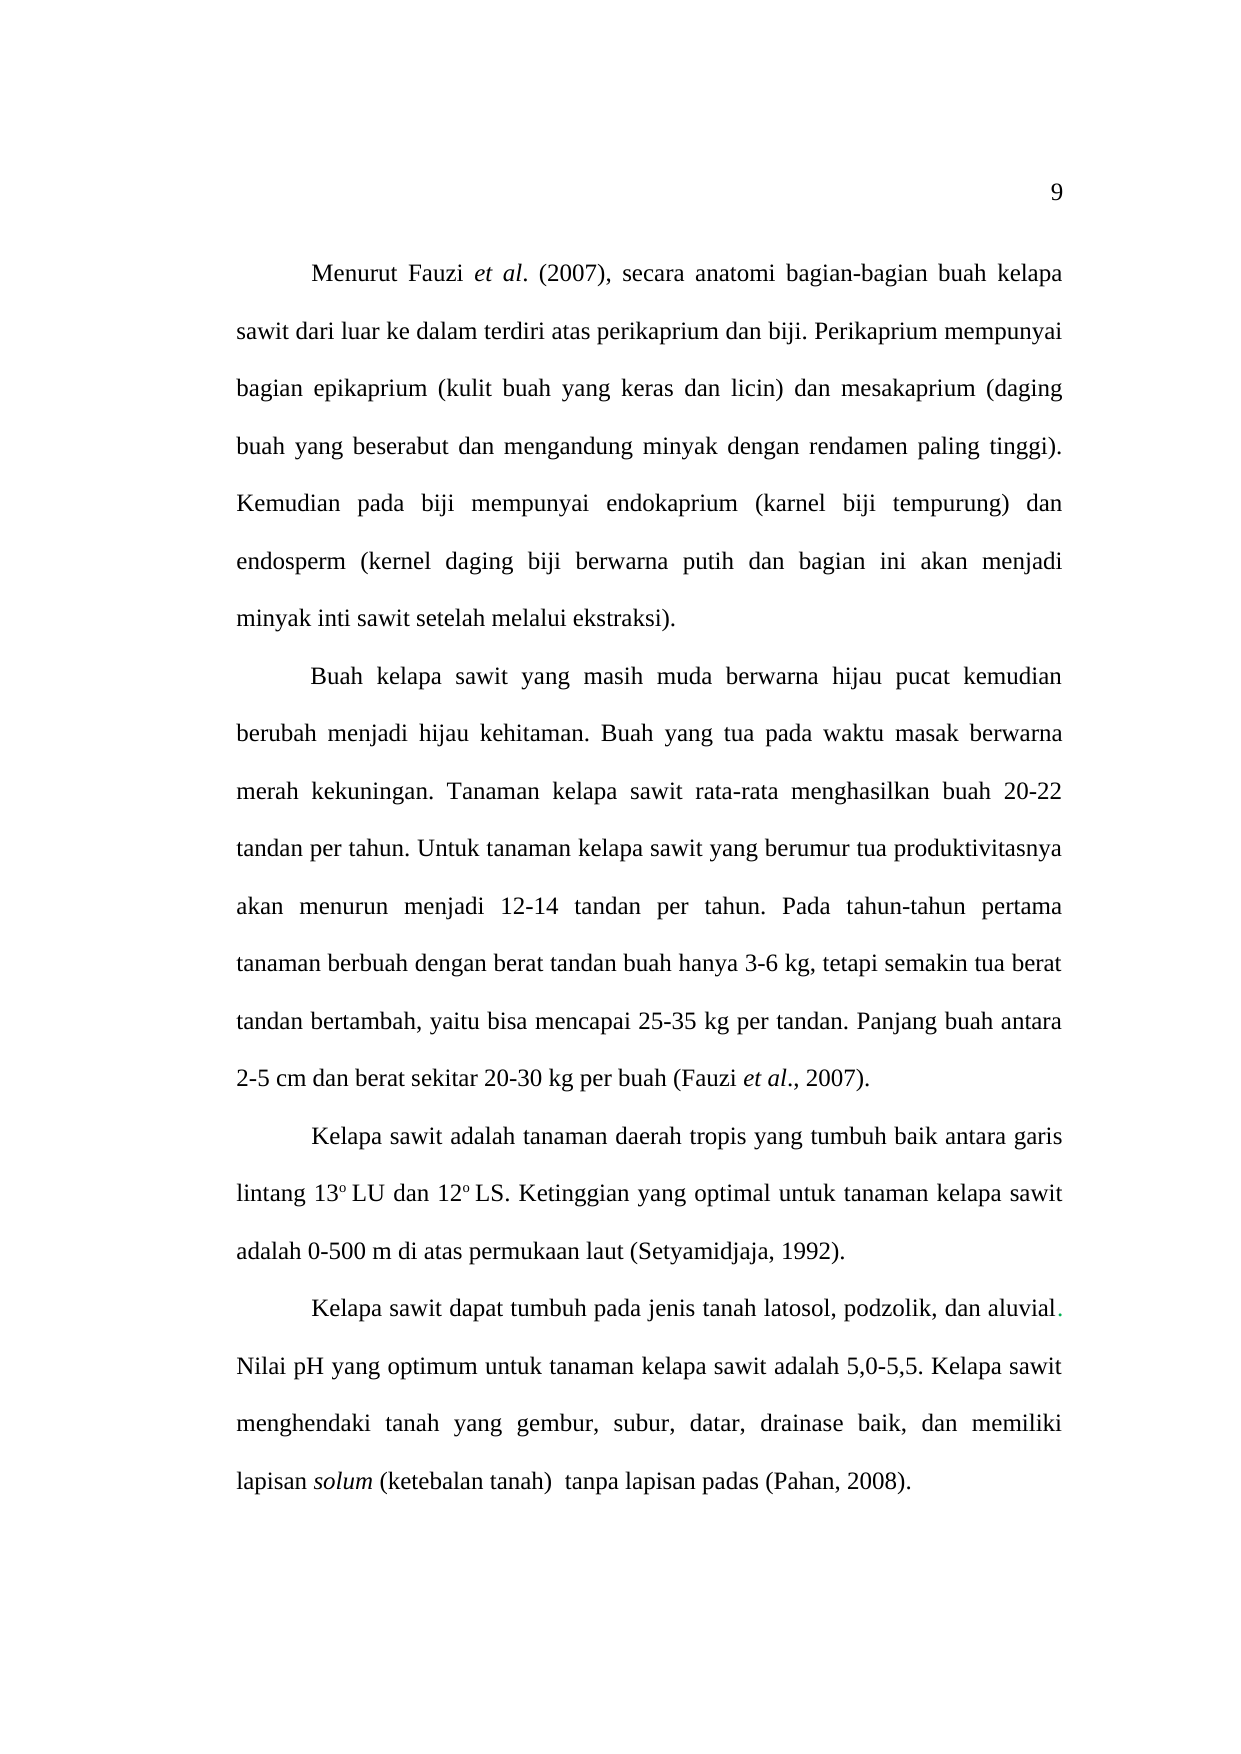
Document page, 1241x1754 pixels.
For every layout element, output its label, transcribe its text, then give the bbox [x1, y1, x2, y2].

text Buah kelapa sawit yang masih muda berwarna hijau pucat kemudian berubah menjadi hijau kehitaman. Buah yang tua pada waktu masak berwarna merah kekuningan. Tanaman kelapa sawit rata-rata menghasilkan buah 20-22 tandan per tahun. Untuk tanaman kelapa sawit yang berumur tua produktivitasnya akan menurun menjadi 12-14 tandan per tahun. Pada tahun-tahun pertama tanaman berbuah dengan berat tandan buah hanya 3-, tetapi semakin tua berat tandan bertambah, yaitu bisa mencapai 25- per tandan. Panjang buah antara 2- dan berat sekitar 20- per buah (Fauzi et al., 2007). [236, 661, 1063, 1092]
text Kelapa sawit dapat tumbuh pada jenis tanah latosol, podzolik, dan aluvial. Nilai pH yang optimum untuk tanaman kelapa sawit adalah 5,0-5,5. Kelapa sawit menghendaki tanah yang gembur, subur, datar, drainase baik, dan memiliki lapisan solum (ketebalan tanah) tanpa lapisan padas (Pahan, 2008). [236, 1293, 1063, 1495]
text Kelapa sawit adalah tanaman daerah tropis yang tumbuh baik antara garis lintang 13o LU dan 12o LS. Ketinggian yang optimal untuk tanaman kelapa sawit adalah 0-500 m di atas permukaan laut (Setyamidjaja, 1992). [236, 1121, 1063, 1265]
text Menurut Fauzi et al. (2007), secara anatomi bagian-bagian buah kelapa sawit dari luar ke dalam terdiri atas perikaprium dan biji. Perikaprium mempunyai bagian epikaprium (kulit buah yang keras dan licin) dan mesakaprium (daging buah yang beserabut dan mengandung minyak dengan rendamen paling tinggi). Kemudian pada biji mempunyai endokaprium (karnel biji tempurung) dan endosperm (kernel daging biji berwarna putih dan bagian ini akan menjadi minyak inti sawit setelah melalui ekstraksi). [236, 258, 1063, 632]
